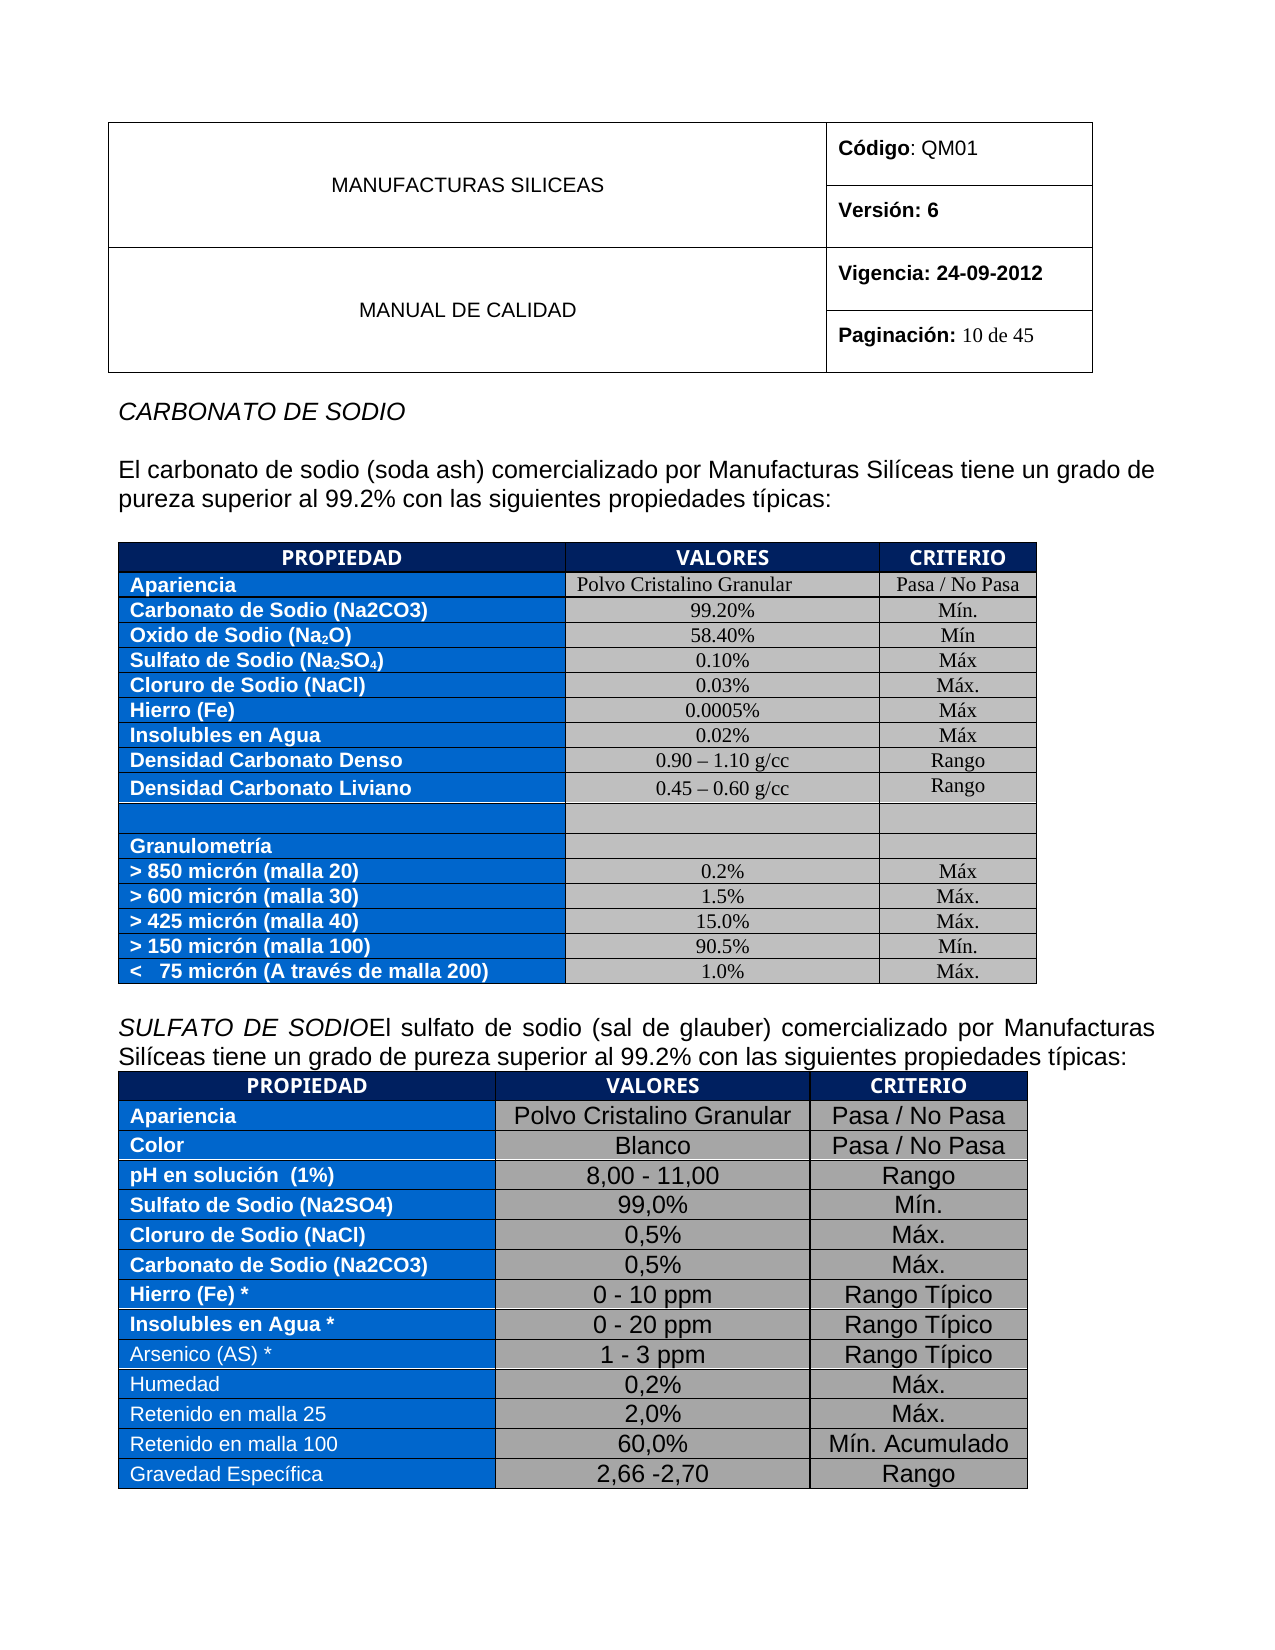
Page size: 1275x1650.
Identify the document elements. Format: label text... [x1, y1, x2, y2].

table_cell > 425 micrón (malla 40) [119, 909, 565, 933]
table_cell 90.5% [566, 934, 879, 958]
table_cell Pasa / No Pasa [811, 1101, 1027, 1130]
table_cell 8,00 - 11,00 [496, 1161, 809, 1189]
table_cell 1 - 3 ppm [496, 1340, 809, 1368]
table_cell Sulfato de Sodio (Na2SO4) [119, 1190, 495, 1219]
table_cell Polvo Cristalino Granular [566, 573, 879, 596]
table_cell Mín. Acumulado [811, 1429, 1027, 1458]
table_cell Rango [880, 773, 1036, 802]
table_cell Carbonato de Sodio (Na2CO3) [119, 1250, 495, 1279]
table_cell Mín. [811, 1190, 1027, 1219]
table_cell Cloruro de Sodio (NaCl) [119, 1220, 495, 1249]
table_cell Apariencia [119, 1101, 495, 1130]
table_cell Oxido de Sodio (Na2O) [119, 623, 565, 647]
table_cell Granulometría [119, 834, 565, 858]
table_cell [566, 834, 879, 858]
table_cell Máx [880, 648, 1036, 672]
table_cell Apariencia [119, 573, 565, 596]
table_cell Rango [811, 1459, 1027, 1488]
table_cell Retenido en malla 25 [119, 1399, 495, 1428]
table_cell Carbonato de Sodio (Na2CO3) [119, 598, 565, 622]
table_cell [566, 804, 879, 833]
table_cell Máx. [811, 1250, 1027, 1279]
table_cell 99.20% [566, 598, 879, 622]
table_cell Color [119, 1131, 495, 1159]
table_cell Máx. [811, 1370, 1027, 1398]
table_cell Máx. [811, 1399, 1027, 1428]
table_cell 0,5% [496, 1250, 809, 1279]
table_cell > 150 micrón (malla 100) [119, 934, 565, 958]
table_cell 0 - 20 ppm [496, 1310, 809, 1339]
table_cell Rango [811, 1161, 1027, 1189]
table_header PROPIEDAD [119, 543, 565, 571]
table_cell 1.0% [566, 959, 879, 983]
table_cell 0.2% [566, 859, 879, 883]
table_cell 0.10% [566, 648, 879, 672]
table_cell > 600 micrón (malla 30) [119, 884, 565, 908]
table_cell 0,2% [496, 1370, 809, 1398]
table_cell Retenido en malla 100 [119, 1429, 495, 1458]
table_cell Máx. [880, 884, 1036, 908]
table_cell Arsenico (AS) * [119, 1340, 495, 1368]
table_cell 2,0% [496, 1399, 809, 1428]
table_header CRITERIO [811, 1072, 1027, 1100]
table_cell Máx. [811, 1220, 1027, 1249]
table_cell Mín. [880, 934, 1036, 958]
table_cell Pasa / No Pasa [811, 1131, 1027, 1159]
table_cell 0.45 – 0.60 g/cc [566, 773, 879, 802]
table_header VALORES [496, 1072, 809, 1100]
table_cell Pasa / No Pasa [880, 573, 1036, 596]
table_cell 0 - 10 ppm [496, 1280, 809, 1308]
table_cell Rango [880, 748, 1036, 772]
table_cell [119, 804, 565, 833]
table_cell Insolubles en Agua [119, 723, 565, 747]
table_cell Densidad Carbonato Liviano [119, 773, 565, 802]
table_cell Hierro (Fe) [119, 698, 565, 722]
table_cell Máx. [880, 909, 1036, 933]
table_cell 0.0005% [566, 698, 879, 722]
table_cell Mín [880, 623, 1036, 647]
table_cell 1.5% [566, 884, 879, 908]
table_cell 99,0% [496, 1190, 809, 1219]
table_cell Máx. [880, 959, 1036, 983]
table_header VALORES [566, 543, 879, 571]
table_cell Humedad [119, 1370, 495, 1398]
table_cell Máx [880, 859, 1036, 883]
table_cell Máx [880, 723, 1036, 747]
table_cell 60,0% [496, 1429, 809, 1458]
table_cell Rango Típico [811, 1280, 1027, 1308]
table_cell Máx [880, 698, 1036, 722]
table_cell 0.02% [566, 723, 879, 747]
table_cell Mín. [880, 598, 1036, 622]
table_cell Máx. [880, 673, 1036, 697]
table_header CRITERIO [880, 543, 1036, 571]
table_header PROPIEDAD [119, 1072, 495, 1100]
table_cell 0.03% [566, 673, 879, 697]
table_cell Polvo Cristalino Granular [496, 1101, 809, 1130]
table_cell Sulfato de Sodio (Na2SO4) [119, 648, 565, 672]
table_cell [880, 834, 1036, 858]
table_cell > 850 micrón (malla 20) [119, 859, 565, 883]
list SULFATO DE SODIOEl sulfato de sodio (sal de glauber) comercializado por Manufacturas Silíceas tiene un grado de pureza superior al 99.2% con las siguientes propiedades típicas: [118, 1013, 1157, 1071]
table_cell Densidad Carbonato Denso [119, 748, 565, 772]
table_cell < 75 micrón (A través de malla 200) [119, 959, 565, 983]
table_cell 0.90 – 1.10 g/cc [566, 748, 879, 772]
table_cell Rango Típico [811, 1310, 1027, 1339]
table_cell Blanco [496, 1131, 809, 1159]
table_cell Insolubles en Agua * [119, 1310, 495, 1339]
table_cell [880, 804, 1036, 833]
table_cell 58.40% [566, 623, 879, 647]
text El carbonato de sodio (soda ash) comercializado por Manufacturas Silíceas tiene un grado de pureza superior al 99.2% con las siguientes propiedades típicas: [118, 455, 1157, 513]
table_cell 0,5% [496, 1220, 809, 1249]
table_cell Hierro (Fe) * [119, 1280, 495, 1308]
table_cell Gravedad Específica [119, 1459, 495, 1488]
table_cell Rango Típico [811, 1340, 1027, 1368]
table_cell 15.0% [566, 909, 879, 933]
list CARBONATO DE SODIO [118, 397, 1157, 426]
table_cell 2,66 -2,70 [496, 1459, 809, 1488]
table_cell Cloruro de Sodio (NaCl) [119, 673, 565, 697]
table_cell pH en solución (1%) [119, 1161, 495, 1189]
